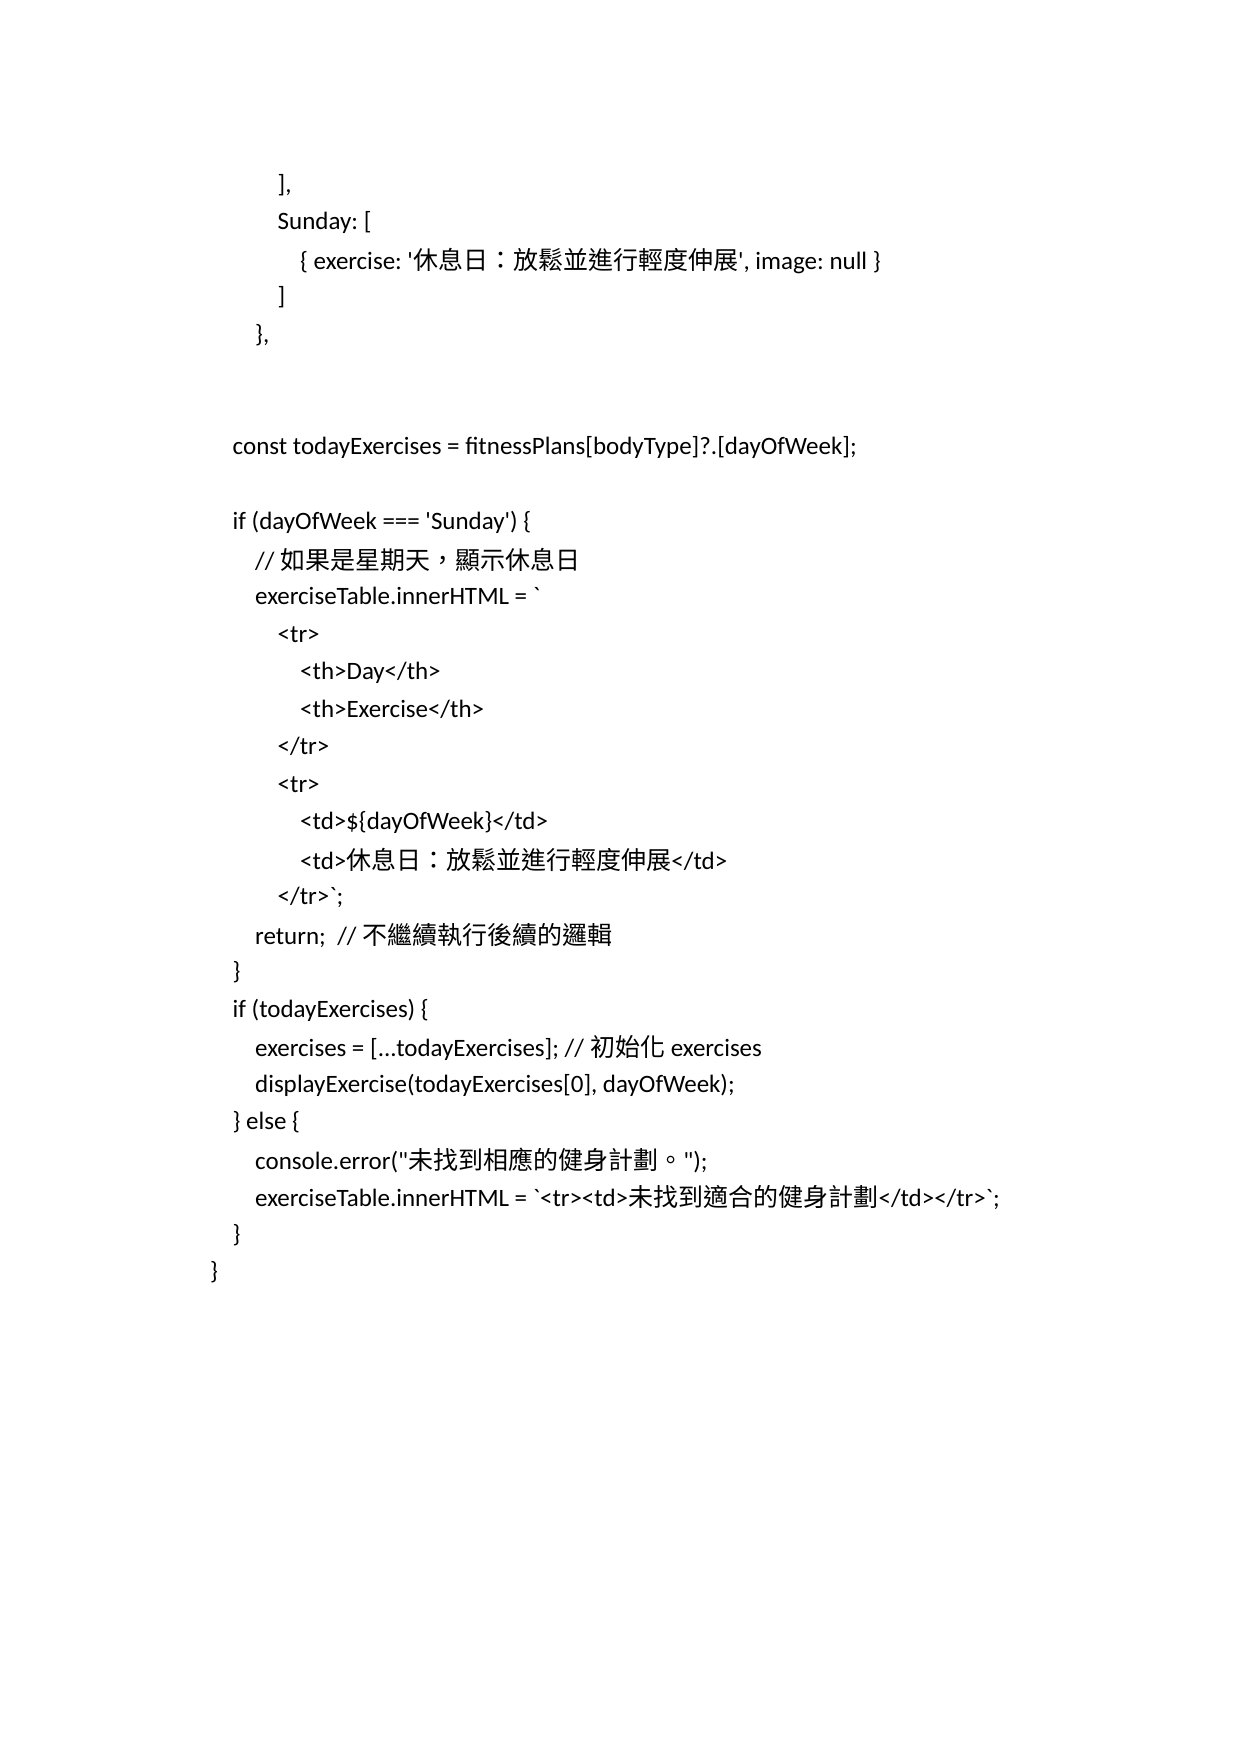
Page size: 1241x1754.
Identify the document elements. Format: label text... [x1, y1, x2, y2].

text <tr> [187, 764, 1053, 802]
text return; // 不繼續執行後續的邏輯 [187, 914, 1053, 952]
text } else { [187, 1102, 1053, 1139]
text </tr>`; [187, 877, 1053, 914]
text } [187, 952, 1053, 989]
text <th>Day</th> [187, 652, 1053, 689]
text console.error("未找到相應的健身計劃。"); [187, 1139, 1053, 1177]
text <tr> [187, 614, 1053, 652]
text Sunday: [ [187, 202, 1053, 239]
text if (todayExercises) { [187, 989, 1053, 1027]
text ], [187, 164, 1053, 202]
text { exercise: '休息日：放鬆並進行輕度伸展', image: null } [187, 239, 1053, 277]
text <td>${dayOfWeek}</td> [187, 802, 1053, 839]
text // 如果是星期天，顯示休息日 [187, 539, 1053, 577]
text exercises = [...todayExercises]; // 初始化 exercises [187, 1027, 1053, 1064]
text ] [187, 277, 1053, 314]
text if (dayOfWeek === 'Sunday') { [187, 502, 1053, 539]
text } [187, 1252, 1053, 1289]
text }, [187, 314, 1053, 352]
text const todayExercises = fitnessPlans[bodyType]?.[dayOfWeek]; [187, 427, 1053, 464]
text <td>休息日：放鬆並進行輕度伸展</td> [187, 839, 1053, 877]
text <th>Exercise</th> [187, 689, 1053, 727]
text exerciseTable.innerHTML = ` [187, 577, 1053, 614]
text </tr> [187, 727, 1053, 764]
text } [187, 1214, 1053, 1252]
text displayExercise(todayExercises[0], dayOfWeek); [187, 1064, 1053, 1102]
text exerciseTable.innerHTML = `<tr><td>未找到適合的健身計劃</td></tr>`; [187, 1177, 1053, 1214]
